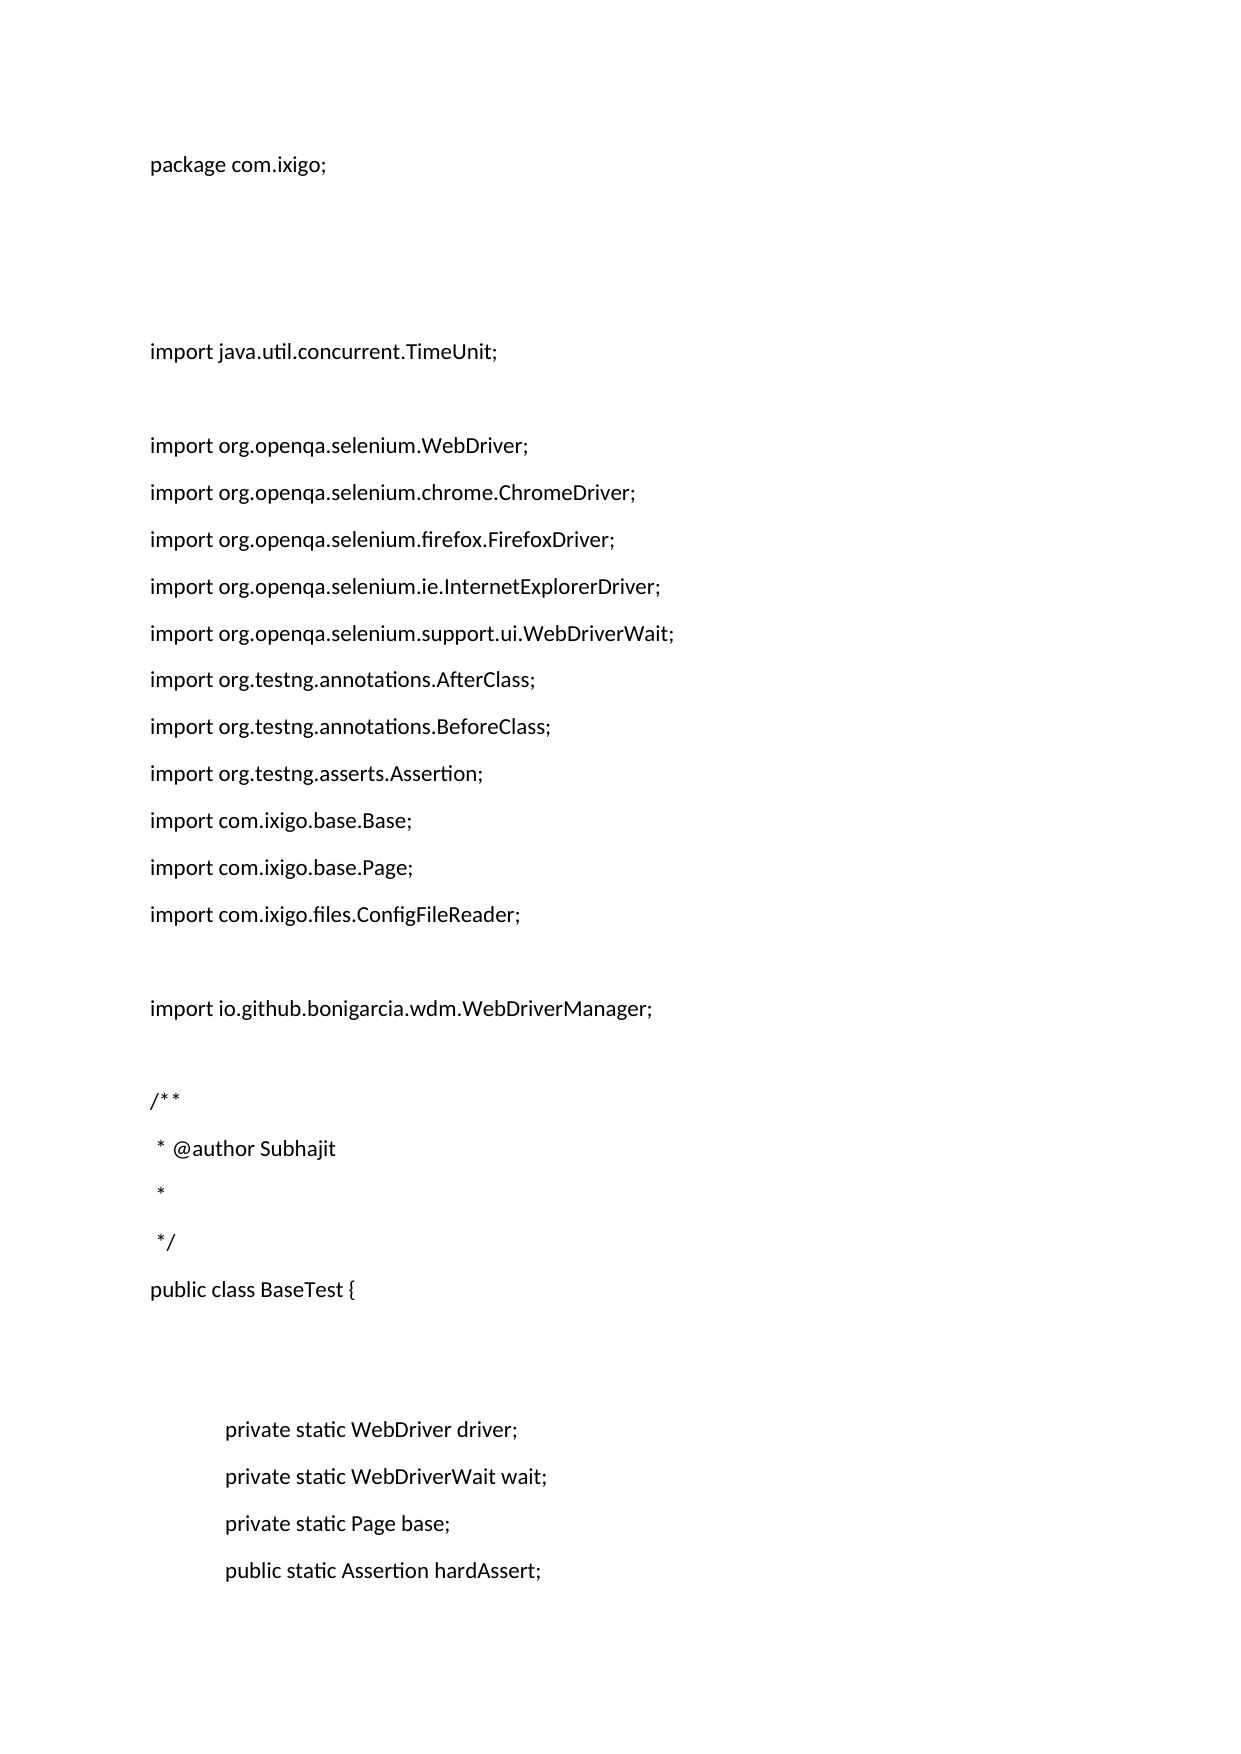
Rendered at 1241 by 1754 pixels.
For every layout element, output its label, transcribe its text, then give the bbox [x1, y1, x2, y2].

text public static Assertion hardAssert; [150, 1556, 1090, 1584]
text import com.ixigo.base.Base; [150, 806, 1090, 834]
text import com.ixigo.files.ConfigFileReader; [150, 900, 1090, 928]
text import org.testng.annotations.BeforeClass; [150, 712, 1090, 741]
text * @author Subhajit [150, 1134, 1090, 1162]
text package com.ixigo; [150, 150, 1090, 178]
text import org.openqa.selenium.WebDriver; [150, 431, 1090, 459]
text import io.github.bonigarcia.wdm.WebDriverManager; [150, 994, 1090, 1022]
text import org.openqa.selenium.support.ui.WebDriverWait; [150, 619, 1090, 647]
text private static WebDriver driver; [150, 1416, 1090, 1444]
text private static Page base; [150, 1509, 1090, 1537]
text public class BaseTest { [150, 1275, 1090, 1303]
text * [150, 1181, 1090, 1209]
text import org.openqa.selenium.chrome.ChromeDriver; [150, 478, 1090, 506]
text /** [150, 1087, 1090, 1116]
text import org.testng.annotations.AfterClass; [150, 666, 1090, 694]
text import org.openqa.selenium.firefox.FirefoxDriver; [150, 525, 1090, 553]
text */ [150, 1228, 1090, 1256]
text import org.testng.asserts.Assertion; [150, 759, 1090, 787]
text private static WebDriverWait wait; [150, 1462, 1090, 1491]
text import org.openqa.selenium.ie.InternetExplorerDriver; [150, 572, 1090, 600]
text import com.ixigo.base.Page; [150, 853, 1090, 881]
text import java.util.concurrent.TimeUnit; [150, 337, 1090, 366]
